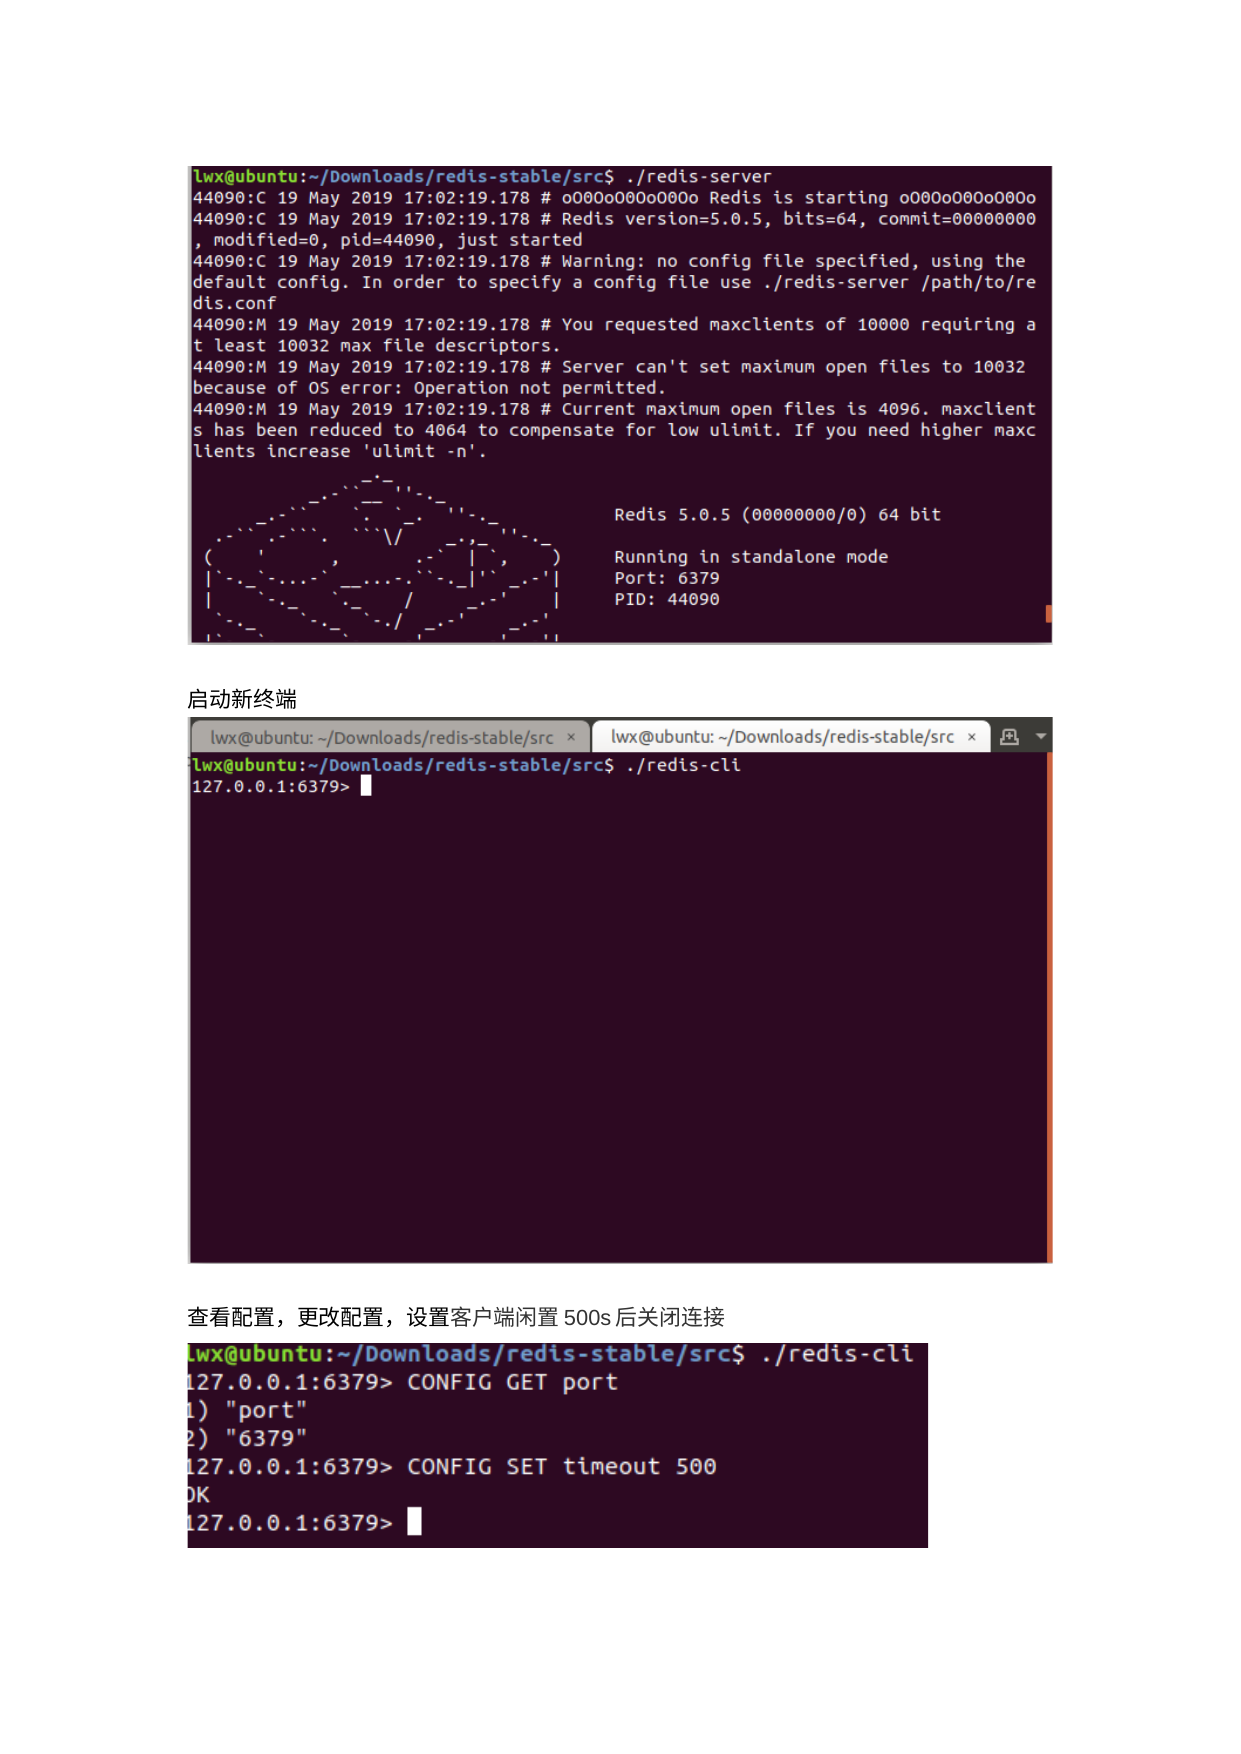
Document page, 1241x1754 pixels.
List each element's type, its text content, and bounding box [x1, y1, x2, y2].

picture [187, 1343, 929, 1548]
picture [187, 717, 1053, 1264]
text 查看配置，更改配置，设置客户端闲置500s后关闭连接 [187, 1299, 1053, 1332]
text 启动新终端 [187, 682, 1053, 714]
picture [187, 166, 1053, 645]
